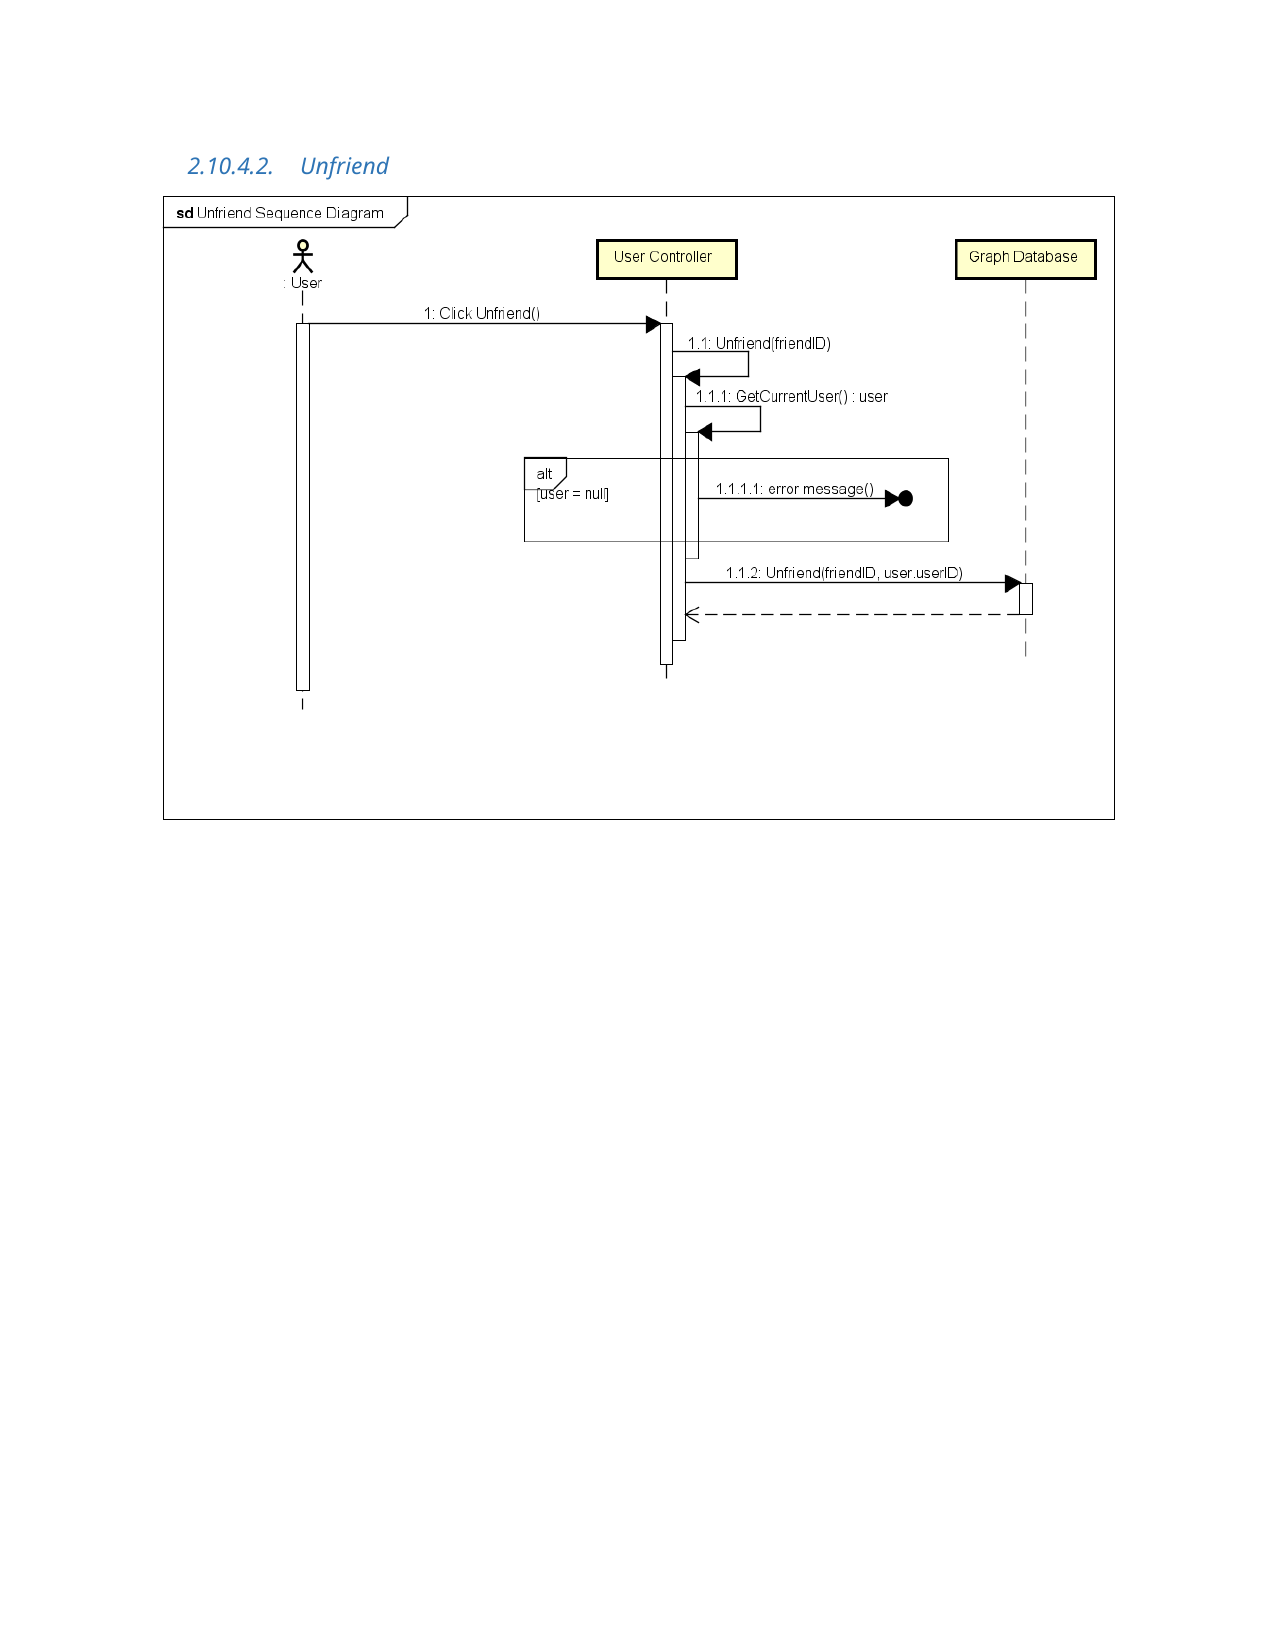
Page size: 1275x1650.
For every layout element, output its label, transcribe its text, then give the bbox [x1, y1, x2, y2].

subtitle Unfriend [187, 150, 1125, 181]
picture [150, 183, 1125, 831]
